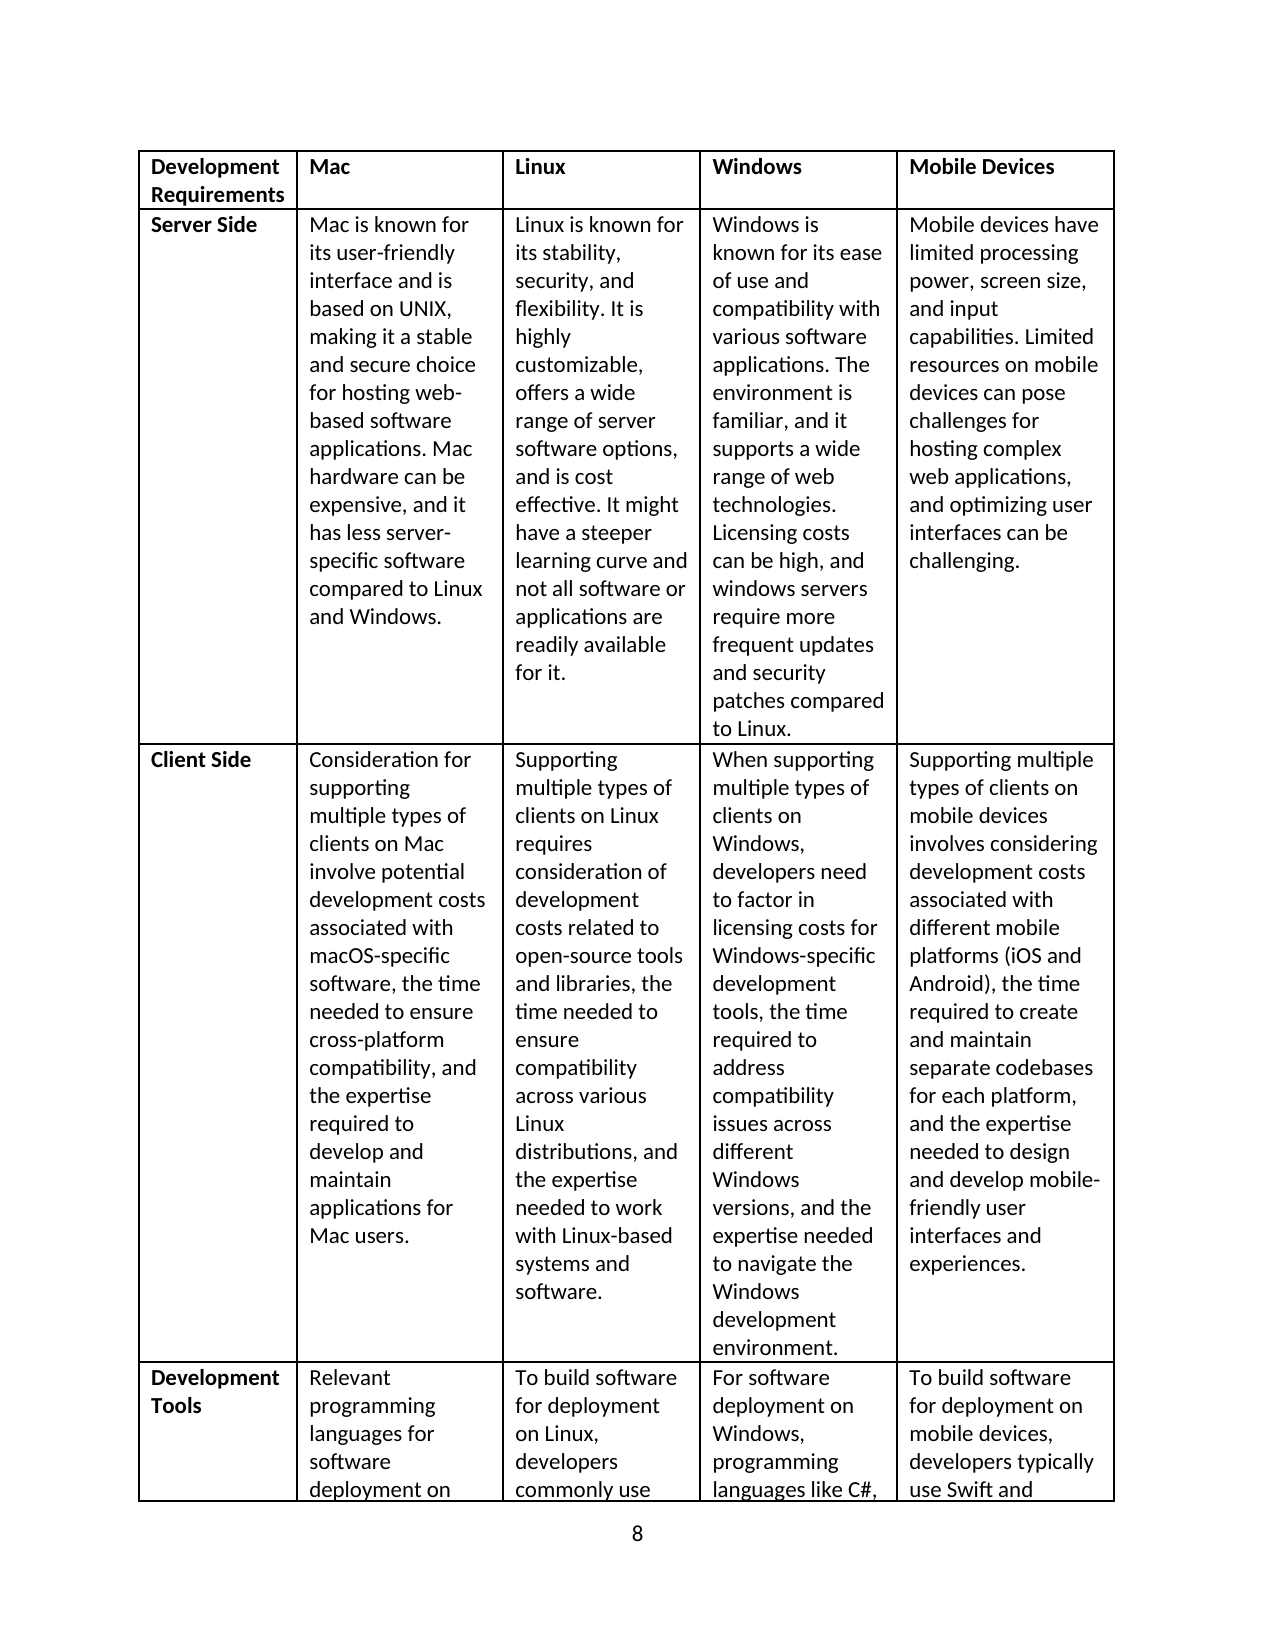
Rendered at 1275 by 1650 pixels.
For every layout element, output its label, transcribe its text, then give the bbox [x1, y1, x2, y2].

table_cell When supporting multiple types of clients on Windows, developers need to factor in licensing costs for Windows-specific development tools, the time required to address compatibility issues across different Windows versions, and the expertise needed to navigate the Windows development environment. [701, 745, 896, 1361]
table_cell Consideration for supporting multiple types of clients on Mac involve potential development costs associated with macOS-specific software, the time needed to ensure cross-platform compatibility, and the expertise required to develop and maintain applications for Mac users. [298, 745, 502, 1361]
table_header Linux [504, 152, 699, 208]
table_cell Supporting multiple types of clients on Linux requires consideration of development costs related to open-source tools and libraries, the time needed to ensure compatibility across various Linux distributions, and the expertise needed to work with Linux-based systems and software. [504, 745, 699, 1361]
table_cell Development Tools [140, 1363, 296, 1500]
table_cell Mac is known for its user-friendly interface and is based on UNIX, making it a stable and secure choice for hosting web-based software applications. Mac hardware can be expensive, and it has less server-specific software compared to Linux and Windows. [298, 210, 502, 743]
table_cell Windows is known for its ease of use and compatibility with various software applications. The environment is familiar, and it supports a wide range of web technologies. Licensing costs can be high, and windows servers require more frequent updates and security patches compared to Linux. [701, 210, 896, 743]
table_cell Server Side [140, 210, 296, 743]
table_header Mobile Devices [898, 152, 1113, 208]
table_cell Supporting multiple types of clients on mobile devices involves considering development costs associated with different mobile platforms (iOS and Android), the time required to create and maintain separate codebases for each platform, and the expertise needed to design and develop mobile-friendly user interfaces and experiences. [898, 745, 1113, 1361]
table_cell Relevant programming languages for software deployment on Mac include Swift and Objective-C, with Xcode as the primary Integrated Development Environment (IDE). Other tools may include Homebrew for package management and Git for version control. [298, 1363, 502, 1500]
table_header Development Requirements [140, 152, 296, 208]
table_header Mac [298, 152, 502, 208]
table_cell To build software for deployment on mobile devices, developers typically use Swift and Objective-C for iOS development and Java or Kotlin for Android development. IDEs like Xcode for iOS and Android Studio for Android are the standard choices, with additional tools like Flutter for cross-platform development using Dart. [898, 1363, 1113, 1500]
table_cell Client Side [140, 745, 296, 1361]
table_cell To build software for deployment on Linux, developers commonly use programming languages such as C, C++, Python, and JavaScript. IDEs like Visual Studio Code, JetBrains IDEs (e.g., PyCharm), and tools like GCC and Make are commonly used in Linux development. [504, 1363, 699, 1500]
table_cell For software deployment on Windows, programming languages like C#, C++, and .NET are often used. IDEs such as Visual Studio and Visual Studio Code are popular choices, and tools like PowerShell and WiX can be employed for various tasks like scripting and installer creation. [701, 1363, 896, 1500]
table_header Windows [701, 152, 896, 208]
table_cell Linux is known for its stability, security, and flexibility. It is highly customizable, offers a wide range of server software options, and is cost effective. It might have a steeper learning curve and not all software or applications are readily available for it. [504, 210, 699, 743]
table_cell Mobile devices have limited processing power, screen size, and input capabilities. Limited resources on mobile devices can pose challenges for hosting complex web applications, and optimizing user interfaces can be challenging. [898, 210, 1113, 743]
